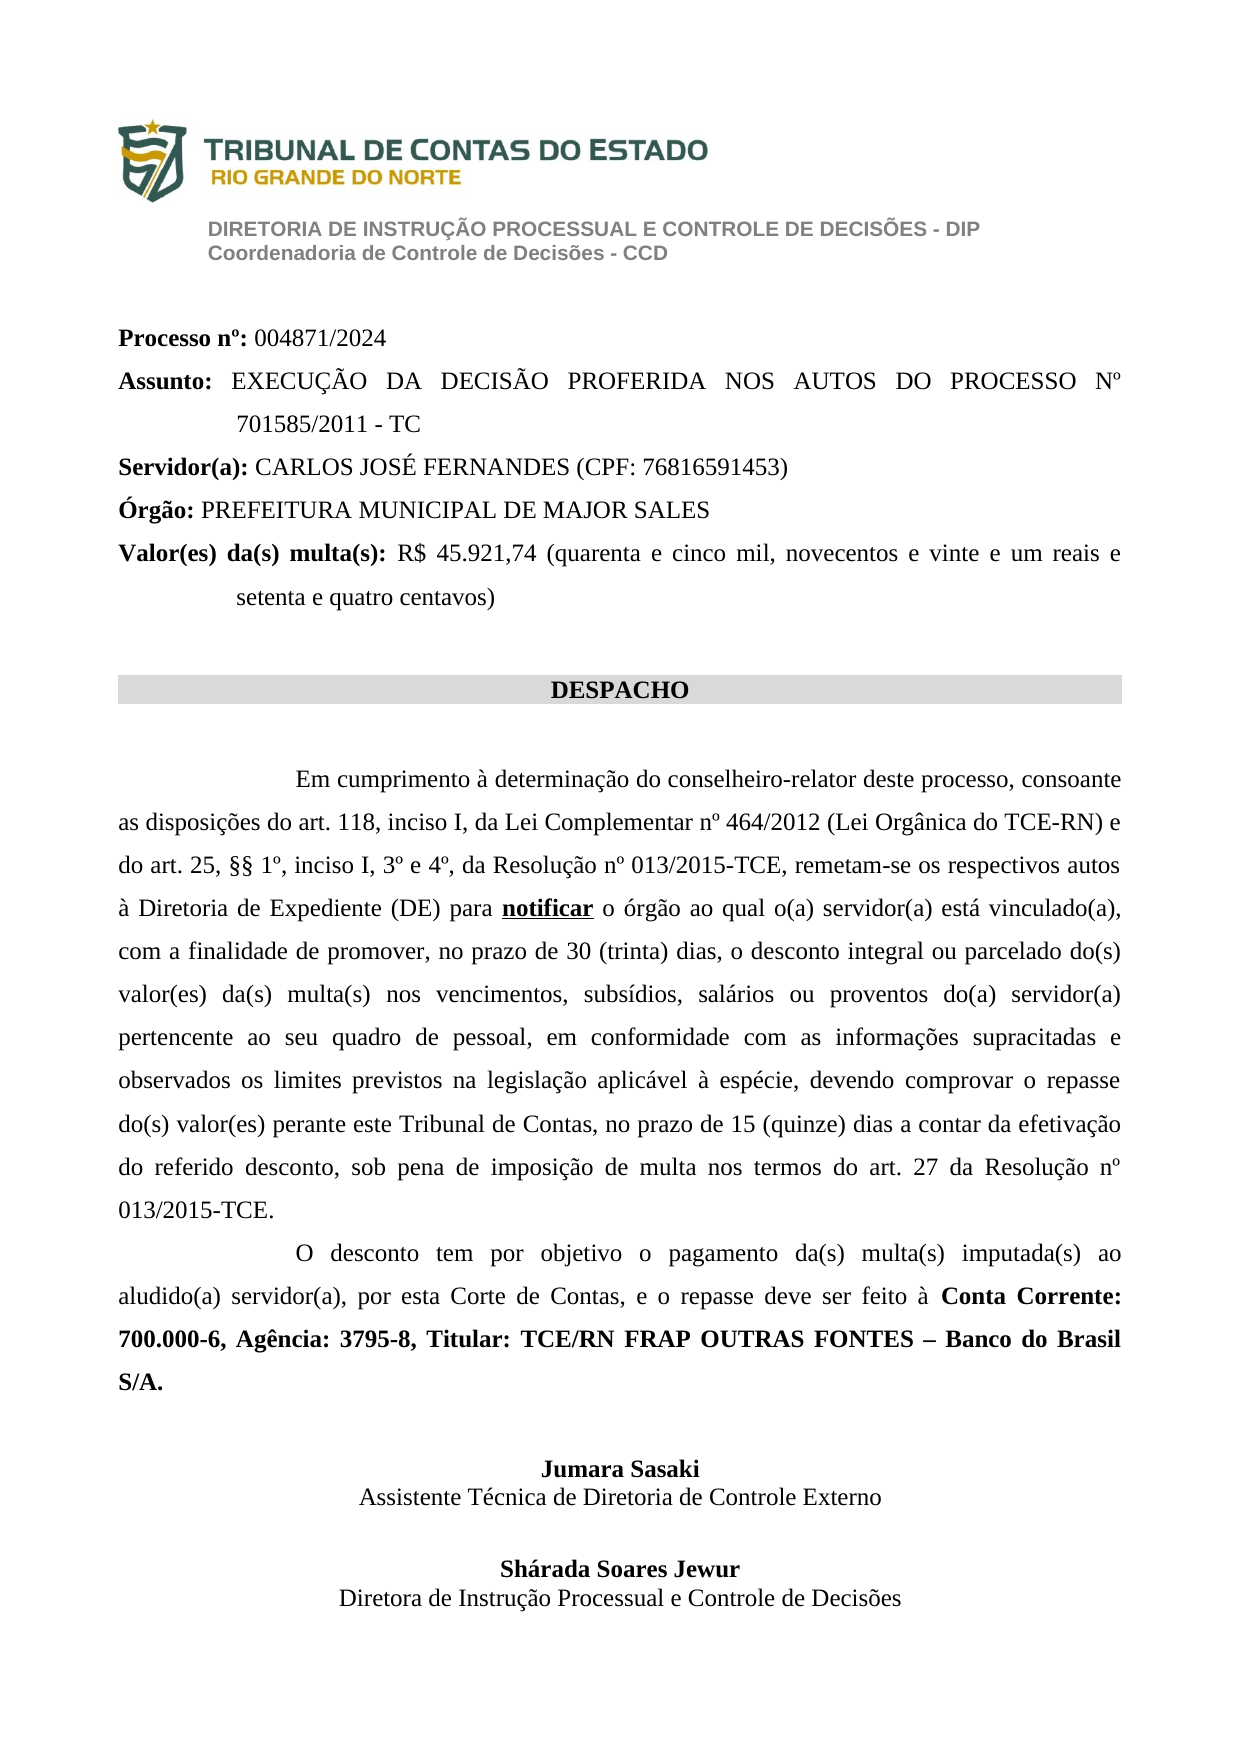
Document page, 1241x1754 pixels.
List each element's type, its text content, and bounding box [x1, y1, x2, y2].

text Em cumprimento à determinação do conselheiro-relator deste processo, consoante as disposições do art. 118, inciso I, da Lei Complementar nº 464/2012 (Lei Orgânica do TCE-RN) e do art. 25, §§ 1º, inciso I, 3º e 4º, da Resolução nº 013/2015-TCE, remetam-se os respectivos autos à Diretoria de Expediente (DE) para notificar o órgão ao qual o(a) servidor(a) está vinculado(a), com a finalidade de promover, no prazo de 30 (trinta) dias, o desconto integral ou parcelado do(s) valor(es) da(s) multa(s) nos vencimentos, subsídios, salários ou proventos do(a) servidor(a) pertencente ao seu quadro de pessoal, em conformidade com as informações supracitadas e observados os limites previstos na legislação aplicável à espécie, devendo comprovar o repasse do(s) valor(es) perante este Tribunal de Contas, no prazo de 15 (quinze) dias a contar da efetivação do referido desconto, sob pena de imposição de multa nos termos do art. 27 da Resolução nº 013/2015-TCE. [118, 764, 1122, 1224]
text O desconto tem por objetivo o pagamento da(s) multa(s) imputada(s) ao aludido(a) servidor(a), por esta Corte de Contas, e o repasse deve ser feito à Conta Corrente: 700.000-6, Agência: 3795-8, Titular: TCE/RN FRAP OUTRAS FONTES – Banco do Brasil S/A. [118, 1238, 1122, 1396]
text Assistente Técnica de Diretoria de Controle Externo [118, 1482, 1122, 1511]
text Órgão: PREFEITURA MUNICIPAL DE MAJOR SALES [118, 495, 1122, 524]
text Shárada Soares Jewur [118, 1554, 1122, 1583]
text Jumara Sasaki [118, 1454, 1122, 1482]
text Assunto: EXECUÇÃO DA DECISÃO PROFERIDA NOS AUTOS DO PROCESSO Nº 701585/2011 - TC [118, 366, 1122, 438]
text Diretora de Instrução Processual e Controle de Decisões [118, 1583, 1122, 1612]
text Servidor(a): CARLOS JOSÉ FERNANDES (CPF: 76816591453) [118, 452, 1122, 481]
text Valor(es) da(s) multa(s): R$ 45.921,74 (quarenta e cinco mil, novecentos e vinte e um reais e setenta e quatro centavos) [118, 538, 1122, 610]
text Processo nº: 004871/2024 [118, 323, 1122, 352]
text DESPACHO [118, 675, 1122, 704]
picture [118, 118, 1181, 206]
